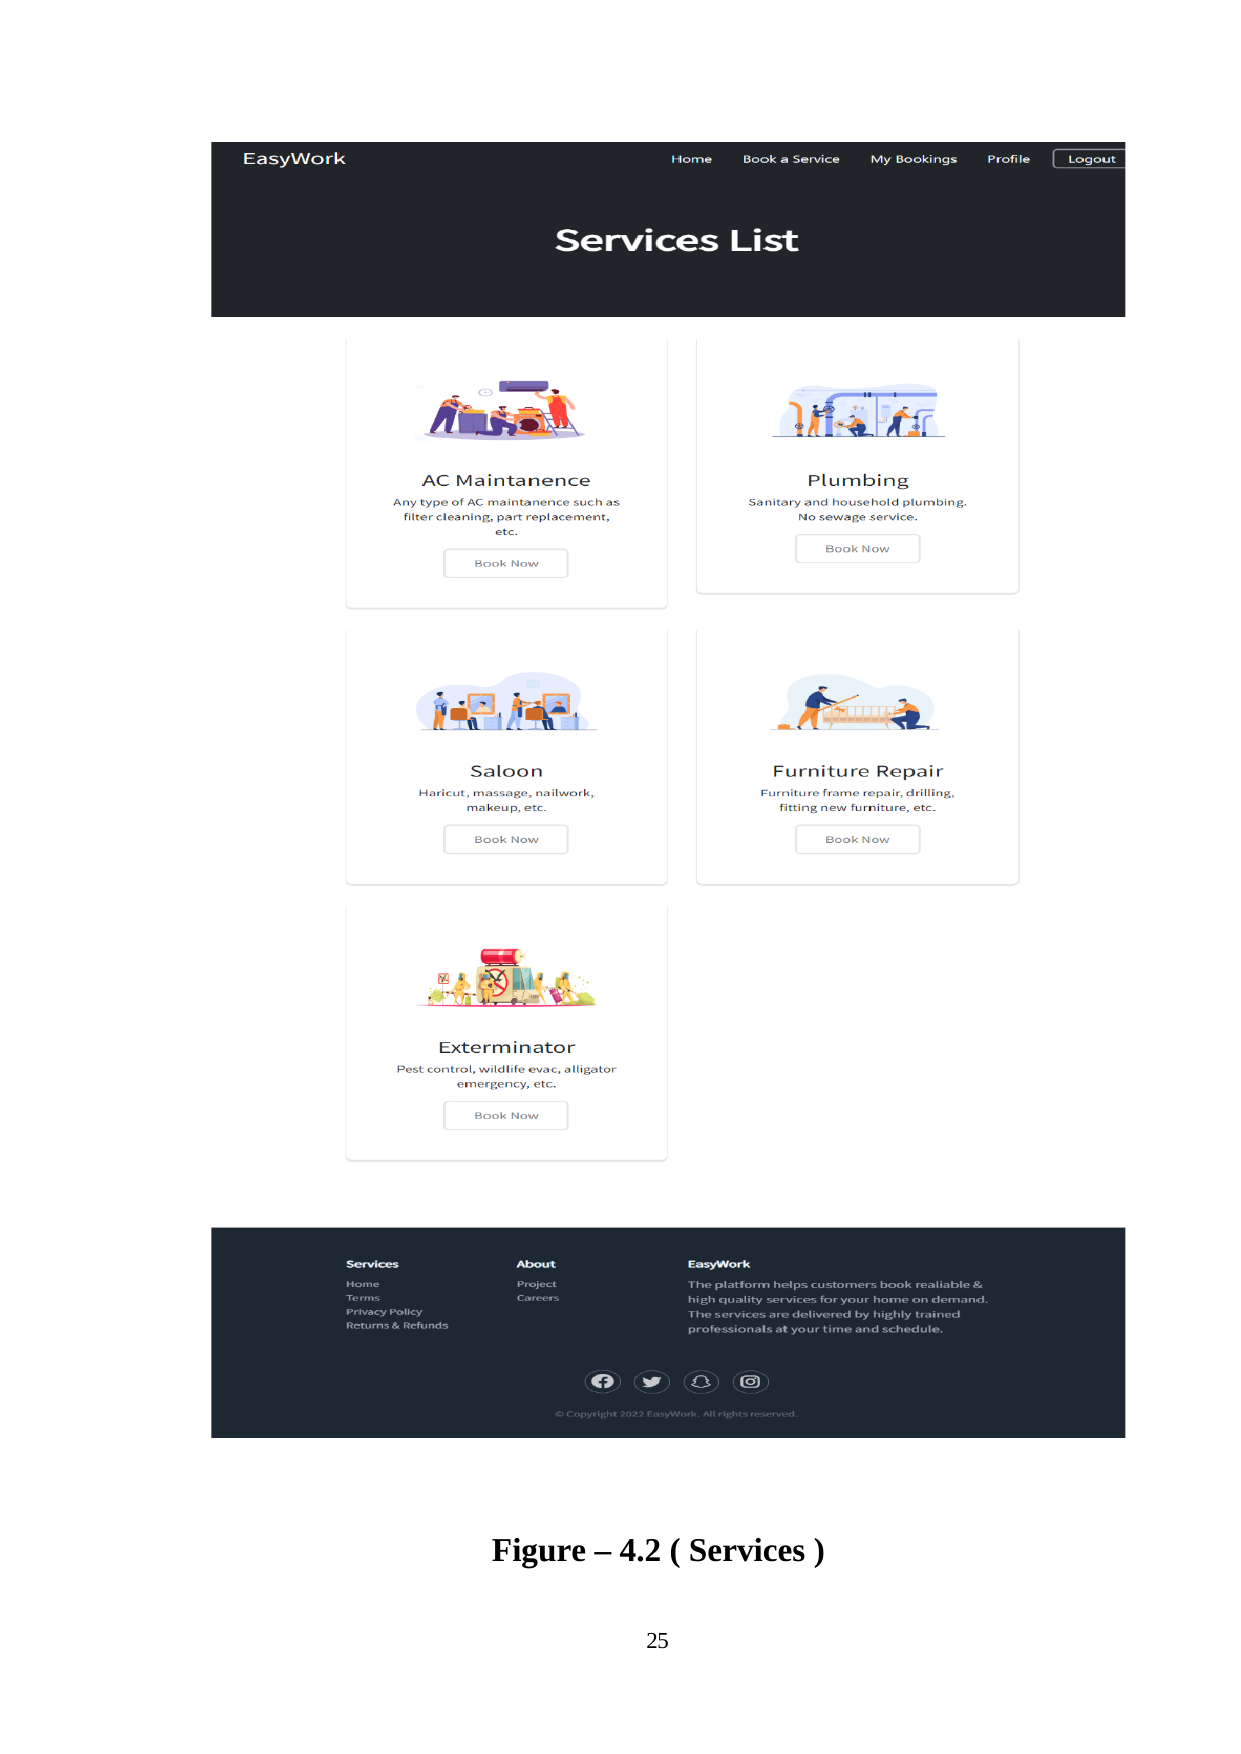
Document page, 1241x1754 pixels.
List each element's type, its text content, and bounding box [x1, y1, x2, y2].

picture [211, 142, 1126, 1438]
text Figure – 4.2 ( Services ) [145, 1530, 1153, 1568]
